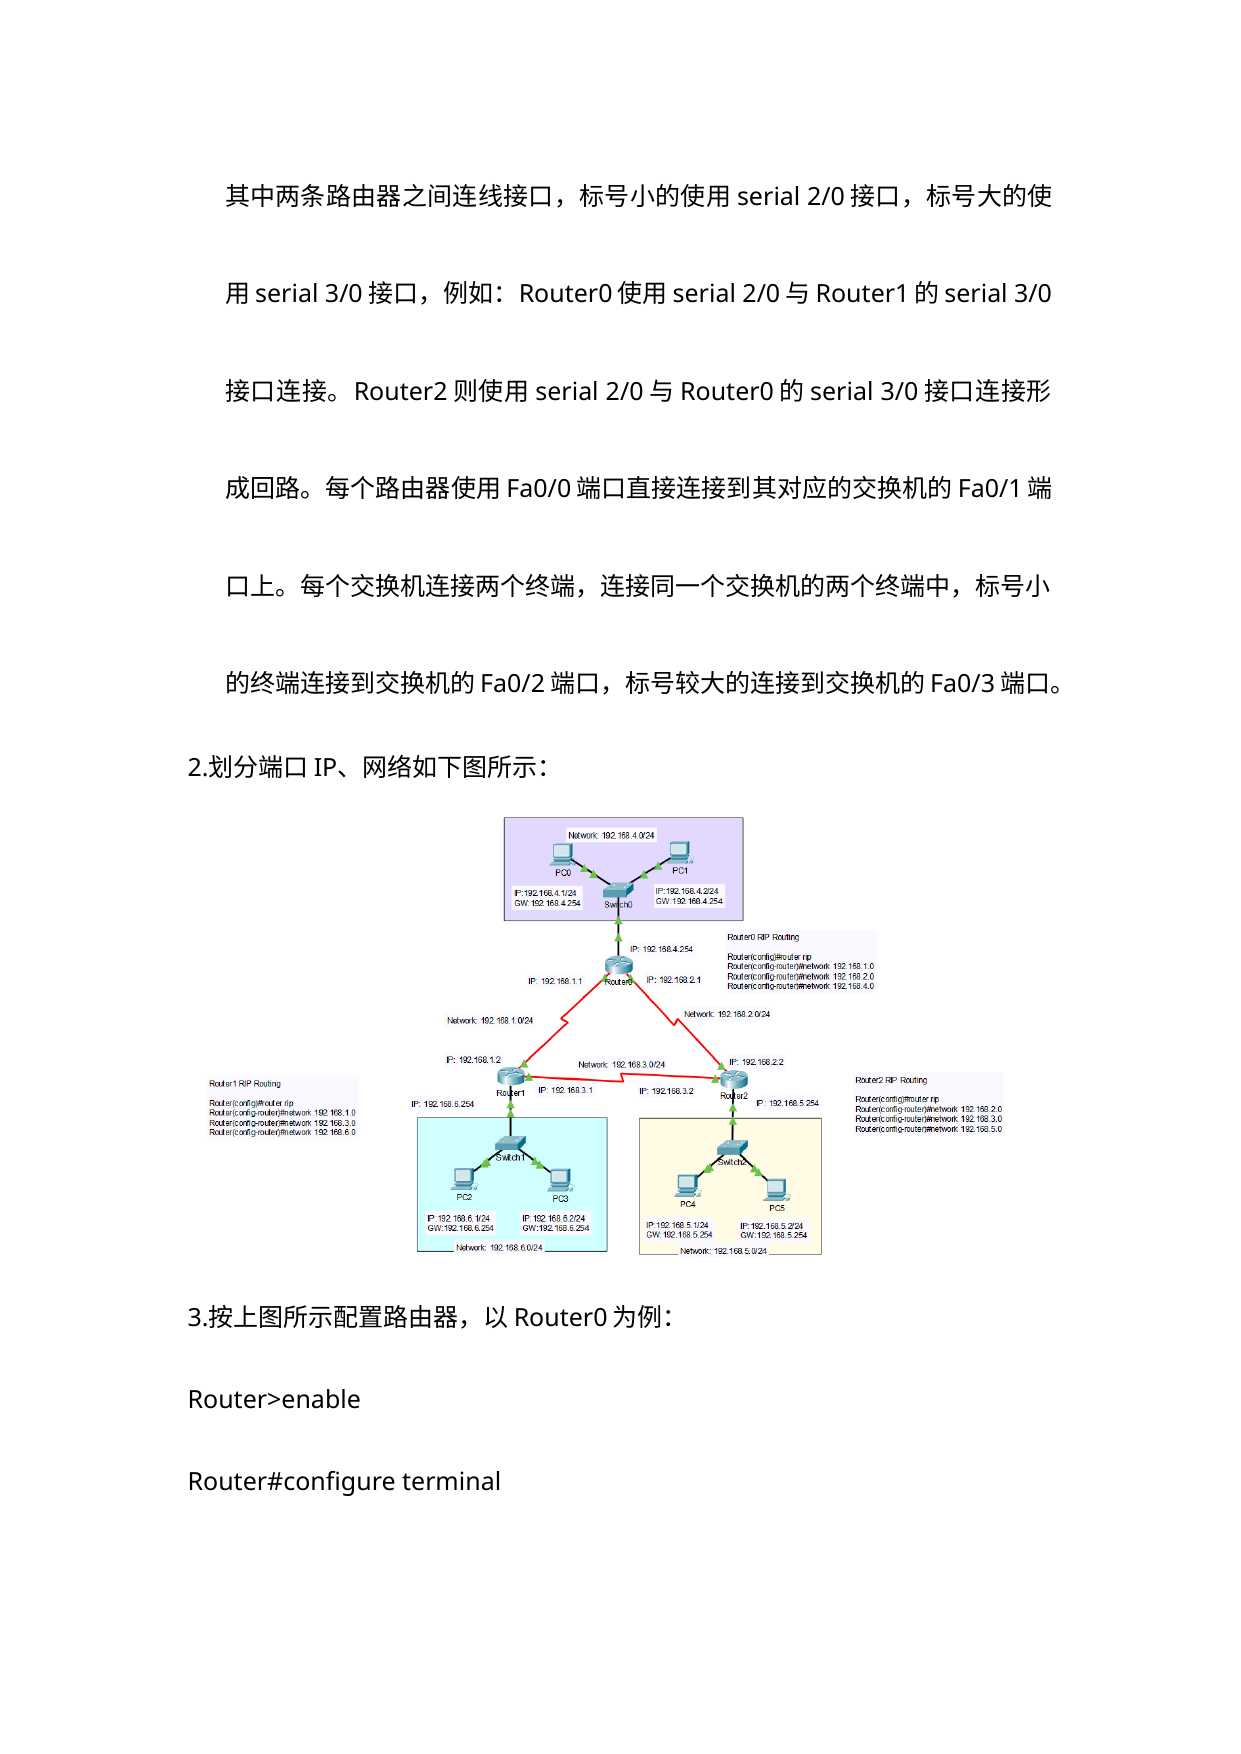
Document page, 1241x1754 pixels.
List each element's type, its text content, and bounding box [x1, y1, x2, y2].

picture [187, 815, 1008, 1261]
text Router#configure terminal [187, 1448, 1053, 1513]
list 其中两条路由器之间连线接口，标号小的使用serial 2/0接口，标号大的使用serial 3/0接口，例如：Router0使用serial 2/0与Router1的serial 3/0接口连接。Router2则使用serial 2/0与Router0的serial 3/0接口连接形成回路。每个路由器使用Fa0/0端口直接连接到其对应的交换机的Fa0/1端口上。每个交换机连接两个终端，连接同一个交换机的两个终端中，标号小的终端连接到交换机的Fa0/2端口，标号较大的连接到交换机的Fa0/3端口。 [225, 162, 1053, 714]
text Router>enable [187, 1366, 1053, 1431]
text 2.划分端口IP、网络如下图所示： [187, 733, 1053, 798]
text 3.按上图所示配置路由器，以Router0为例： [187, 1283, 1053, 1348]
